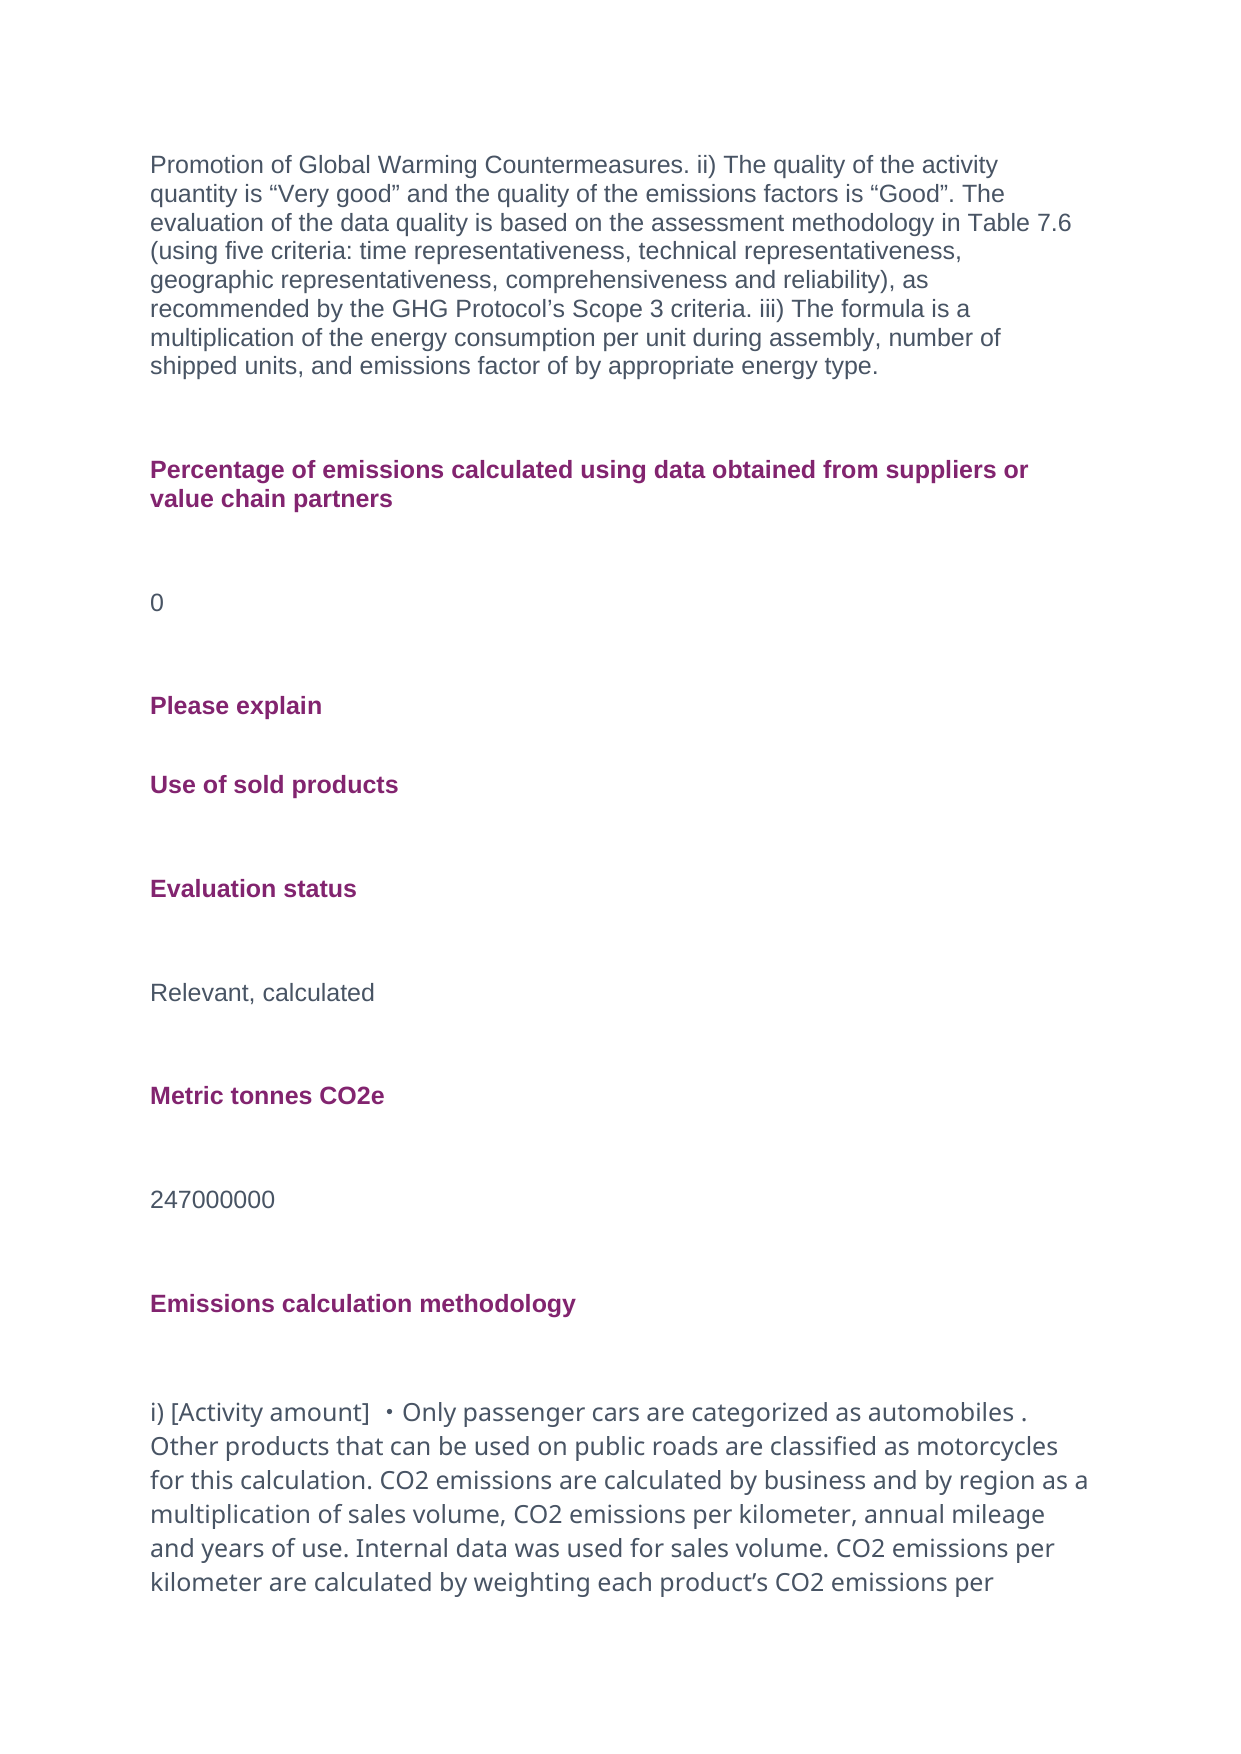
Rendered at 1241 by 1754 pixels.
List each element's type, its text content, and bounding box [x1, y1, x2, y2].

subtitle Evaluation status [150, 874, 1090, 902]
subtitle Emissions calculation methodology [150, 1289, 1090, 1317]
text 0 [150, 587, 1090, 616]
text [150, 150, 1090, 380]
subtitle Please explain [150, 691, 1090, 720]
text Relevant, calculated [150, 977, 1090, 1006]
subtitle Metric tonnes CO2e [150, 1081, 1090, 1110]
text 247000000 [150, 1185, 1090, 1214]
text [150, 1392, 1090, 1599]
subtitle Percentage of emissions calculated using data obtained from suppliers or value chain partners [150, 455, 1090, 512]
subtitle Use of sold products [150, 770, 1090, 799]
